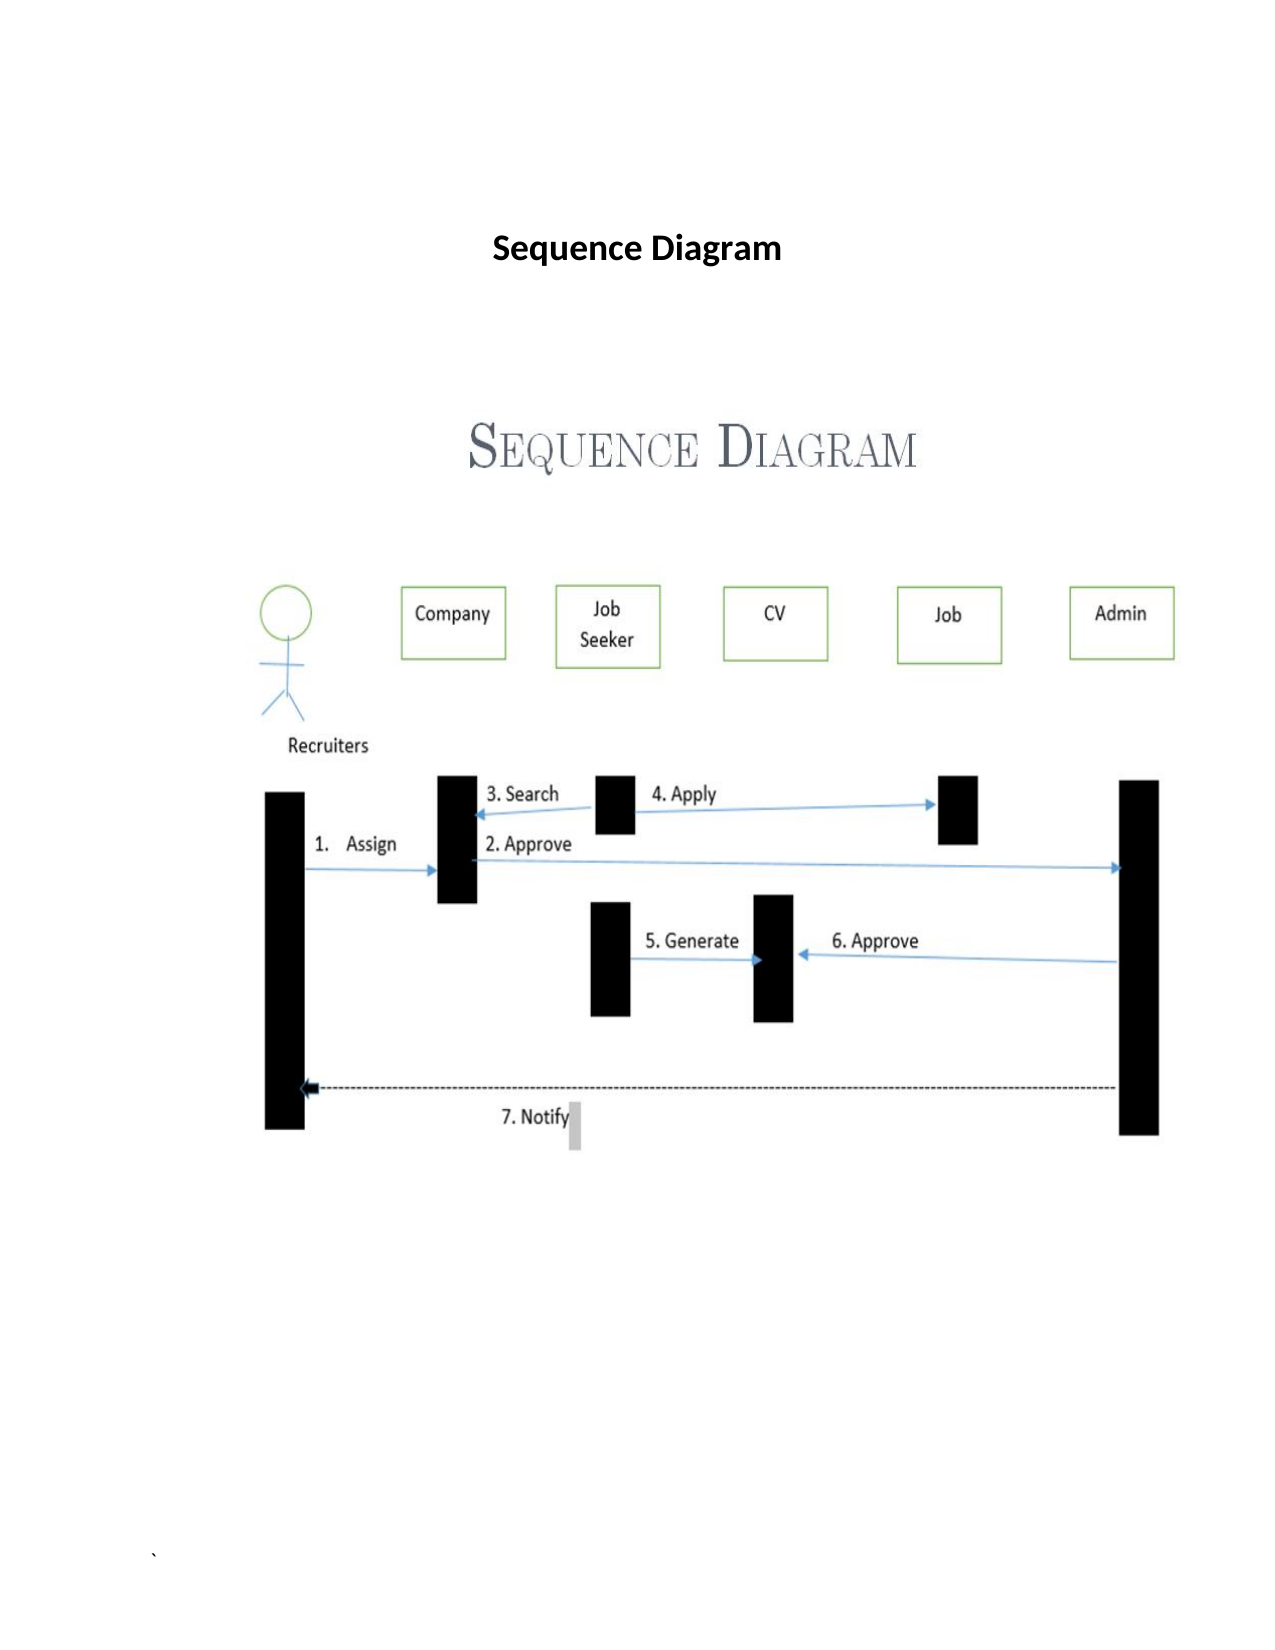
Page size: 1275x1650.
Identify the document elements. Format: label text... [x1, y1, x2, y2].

picture [150, 370, 1216, 1222]
text Sequence Diagram [150, 223, 1125, 269]
